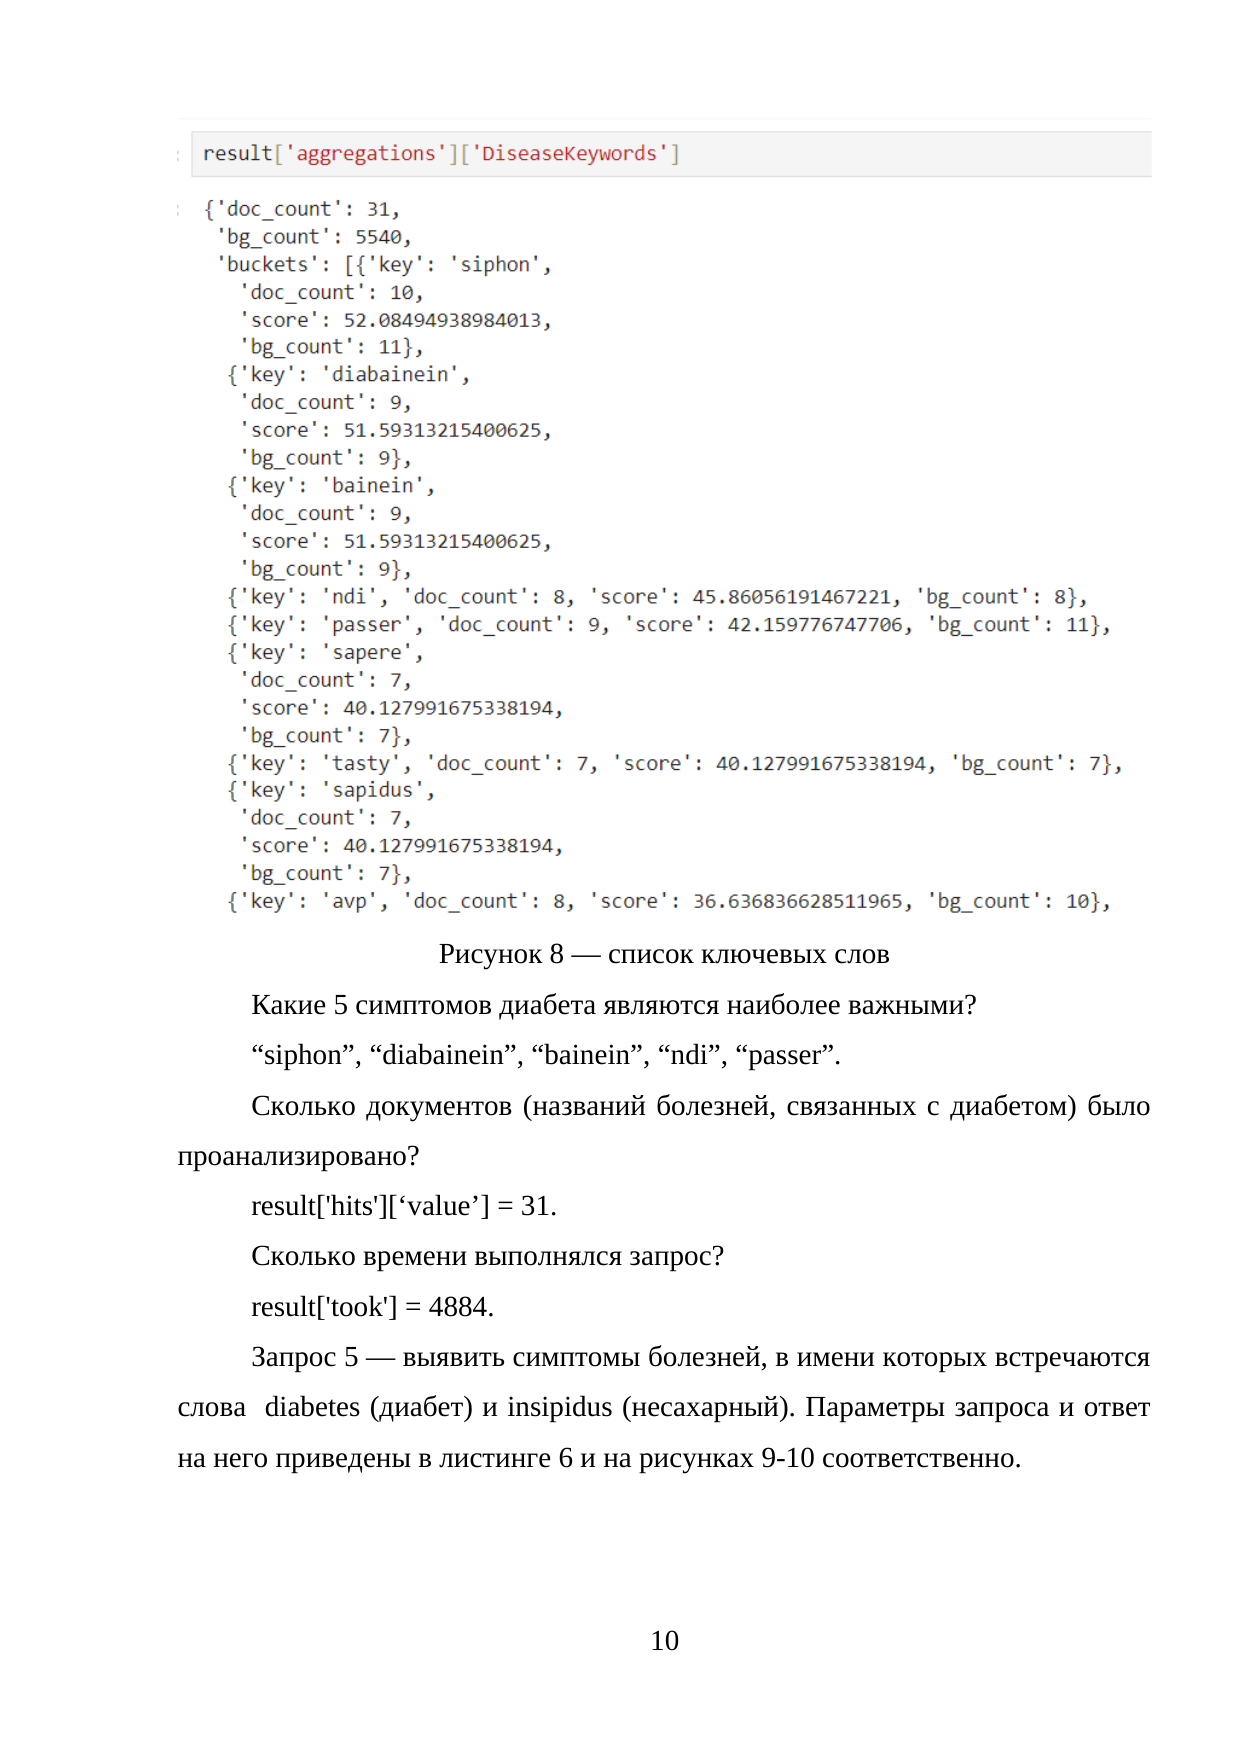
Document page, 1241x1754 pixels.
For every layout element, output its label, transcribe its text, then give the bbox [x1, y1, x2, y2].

text Рисунок 8 — список ключевых слов [177, 937, 1152, 970]
picture [177, 118, 1152, 920]
text Какие 5 симптомов диабета являются наиболее важными? [177, 987, 1152, 1021]
text result['hits'][‘value’] = 31. [177, 1188, 1152, 1222]
text Сколько документов (названий болезней, связанных с диабетом) было проанализировано? [177, 1088, 1152, 1171]
text Сколько времени выполнялся запрос? [177, 1238, 1152, 1272]
text result['took'] = 4884. [177, 1289, 1152, 1322]
text Запрос 5 — выявить симптомы болезней, в имени которых встречаются слова diabetes (диабет) и insipidus (несахарный). Параметры запроса и ответ на него приведены в листинге 6 и на рисунках 9-10 соответственно. [177, 1339, 1152, 1473]
text “siphon”, “diabainein”, “bainein”, “ndi”, “passer”. [177, 1037, 1152, 1071]
